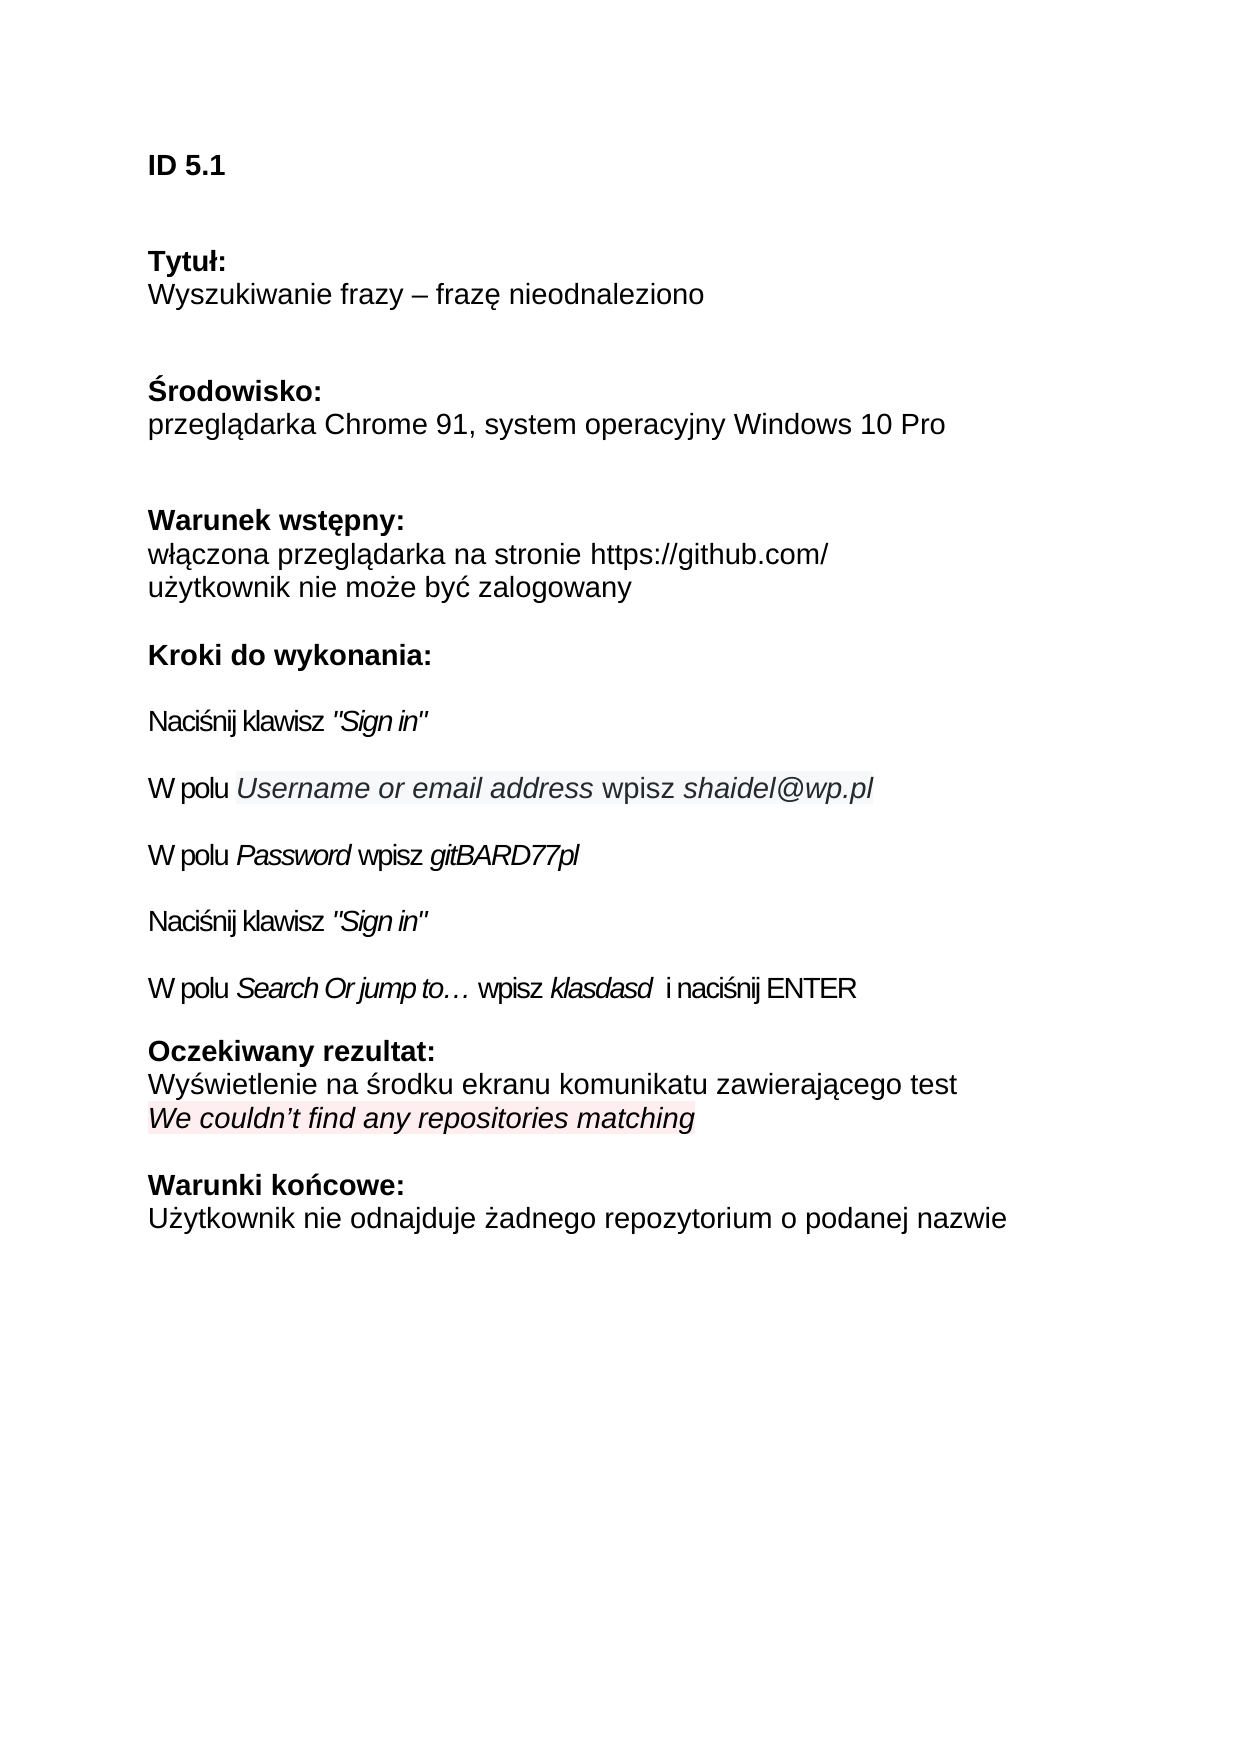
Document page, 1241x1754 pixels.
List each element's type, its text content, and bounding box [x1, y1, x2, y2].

text W polu Search Or jump to… wpisz klasdasd i naciśnij ENTER [148, 967, 1093, 1004]
text Środowisko: przeglądarka Chrome 91, system operacyjny Windows 10 Pro [148, 340, 1093, 441]
text Naciśnij klawisz "Sign in" [148, 700, 1093, 738]
text Naciśnij klawisz "Sign in" [148, 900, 1093, 938]
text ID 5.1 [148, 148, 1093, 181]
text Warunek wstępny: włączona przeglądarka na stronie https://github.com/ użytkownik nie może być zalogowany Kroki do wykonania: [148, 470, 1093, 671]
text Tytuł: Wyszukiwanie frazy – frazę nieodnaleziono [148, 210, 1093, 311]
text Oczekiwany rezultat: Wyświetlenie na środku ekranu komunikatu zawierającego test We couldn’t find any repositories matching Warunki końcowe: Użytkownik nie odnajduje żadnego repozytorium o podanej nazwie [148, 1034, 1093, 1235]
text W polu Username or email address wpisz shaidel@wp.pl [148, 767, 1093, 804]
text W polu Password wpisz gitBARD77pl [148, 834, 1093, 871]
